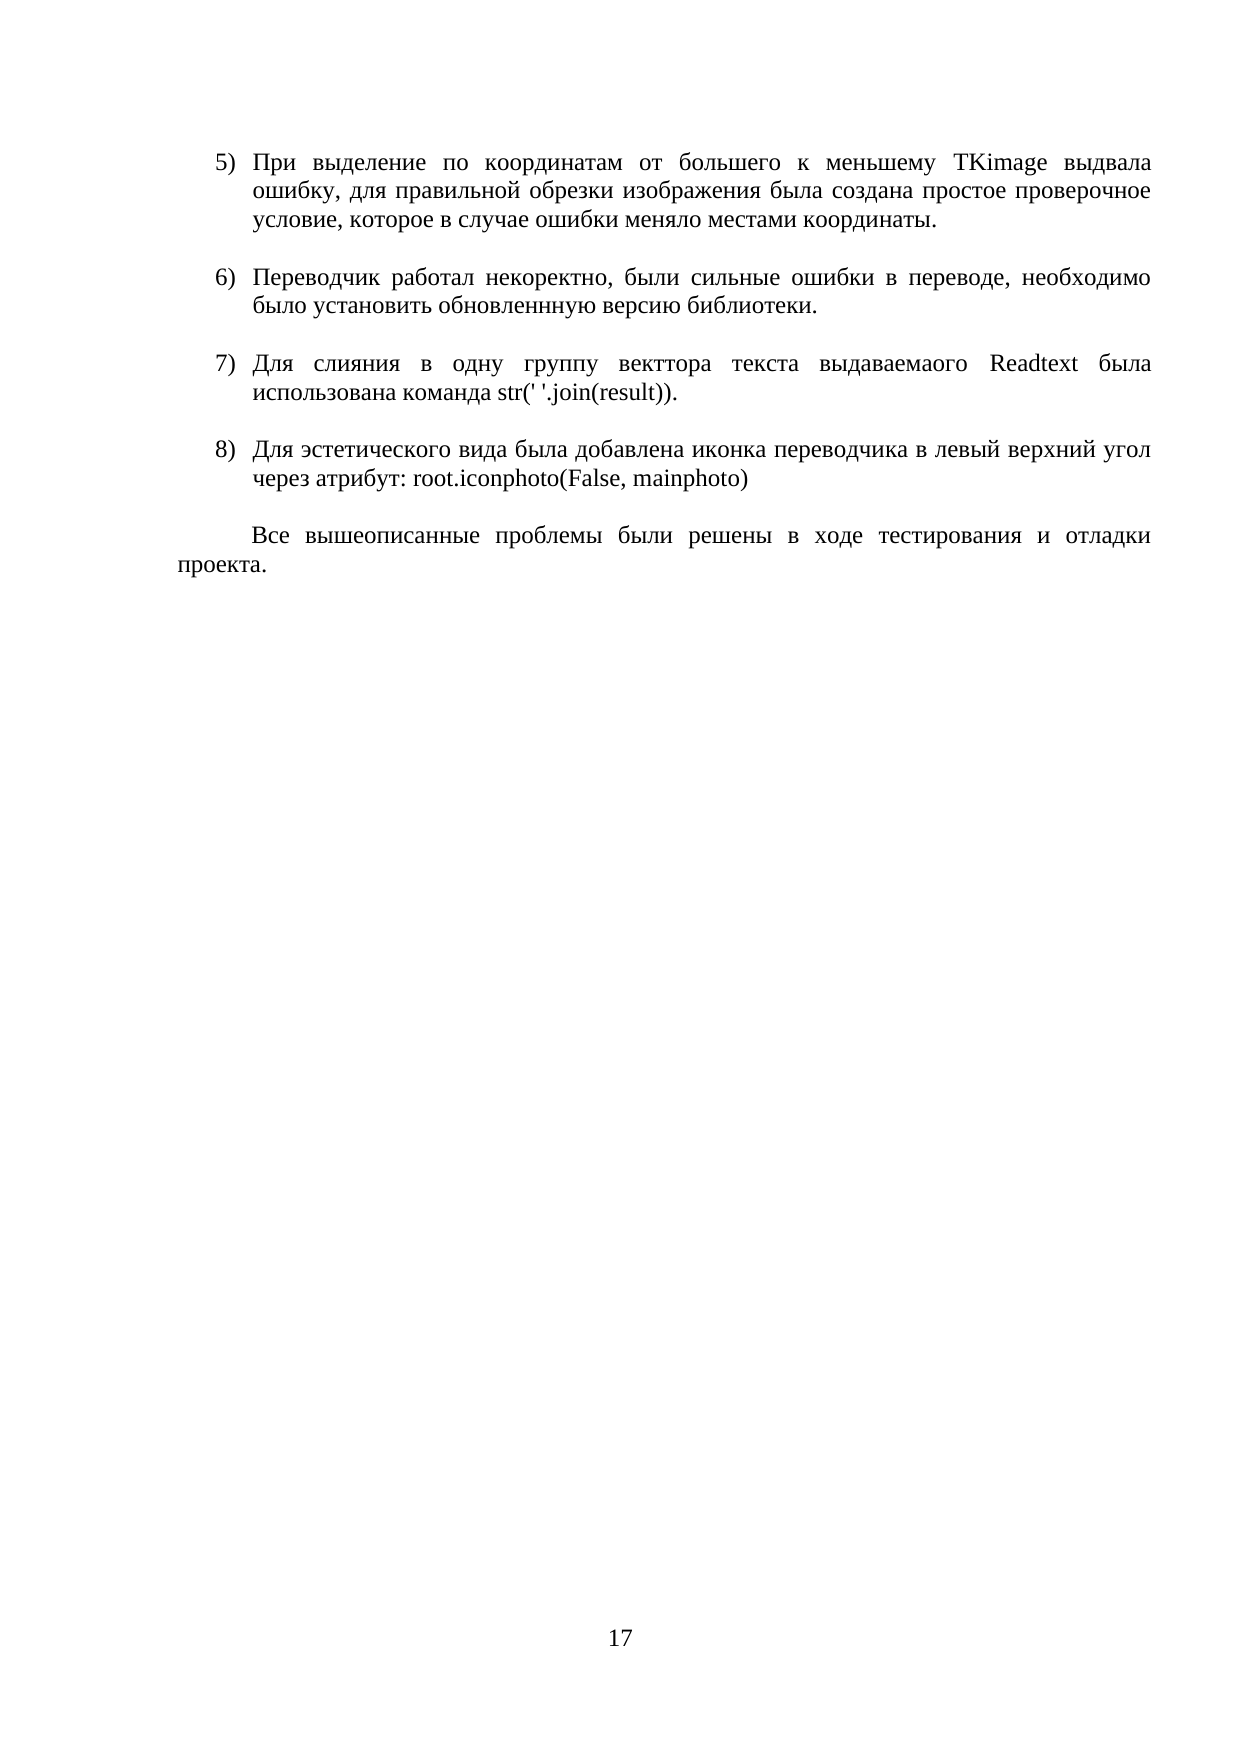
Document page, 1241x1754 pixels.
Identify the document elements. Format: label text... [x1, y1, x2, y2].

list Для эстетического вида была добавлена иконка переводчика в левый верхний угол через атрибут: root.iconphoto(False, mainphoto) [215, 434, 1152, 492]
list Для слияния в одну группу векттора текста выдаваемаого Readtext была использована команда str(' '.join(result)). [215, 348, 1152, 406]
text Все вышеописанные проблемы были решены в ходе тестирования и отладки проекта. [177, 521, 1152, 578]
list При выделение по координатам от большего к меньшему TKimage выдвала ошибку, для правильной обрезки изображения была создана простое проверочное условие, которое в случае ошибки меняло местами координаты. [215, 147, 1152, 233]
list Переводчик работал некоректно, были сильные ошибки в переводе, необходимо было установить обновленнную версию библиотеки. [215, 262, 1152, 319]
